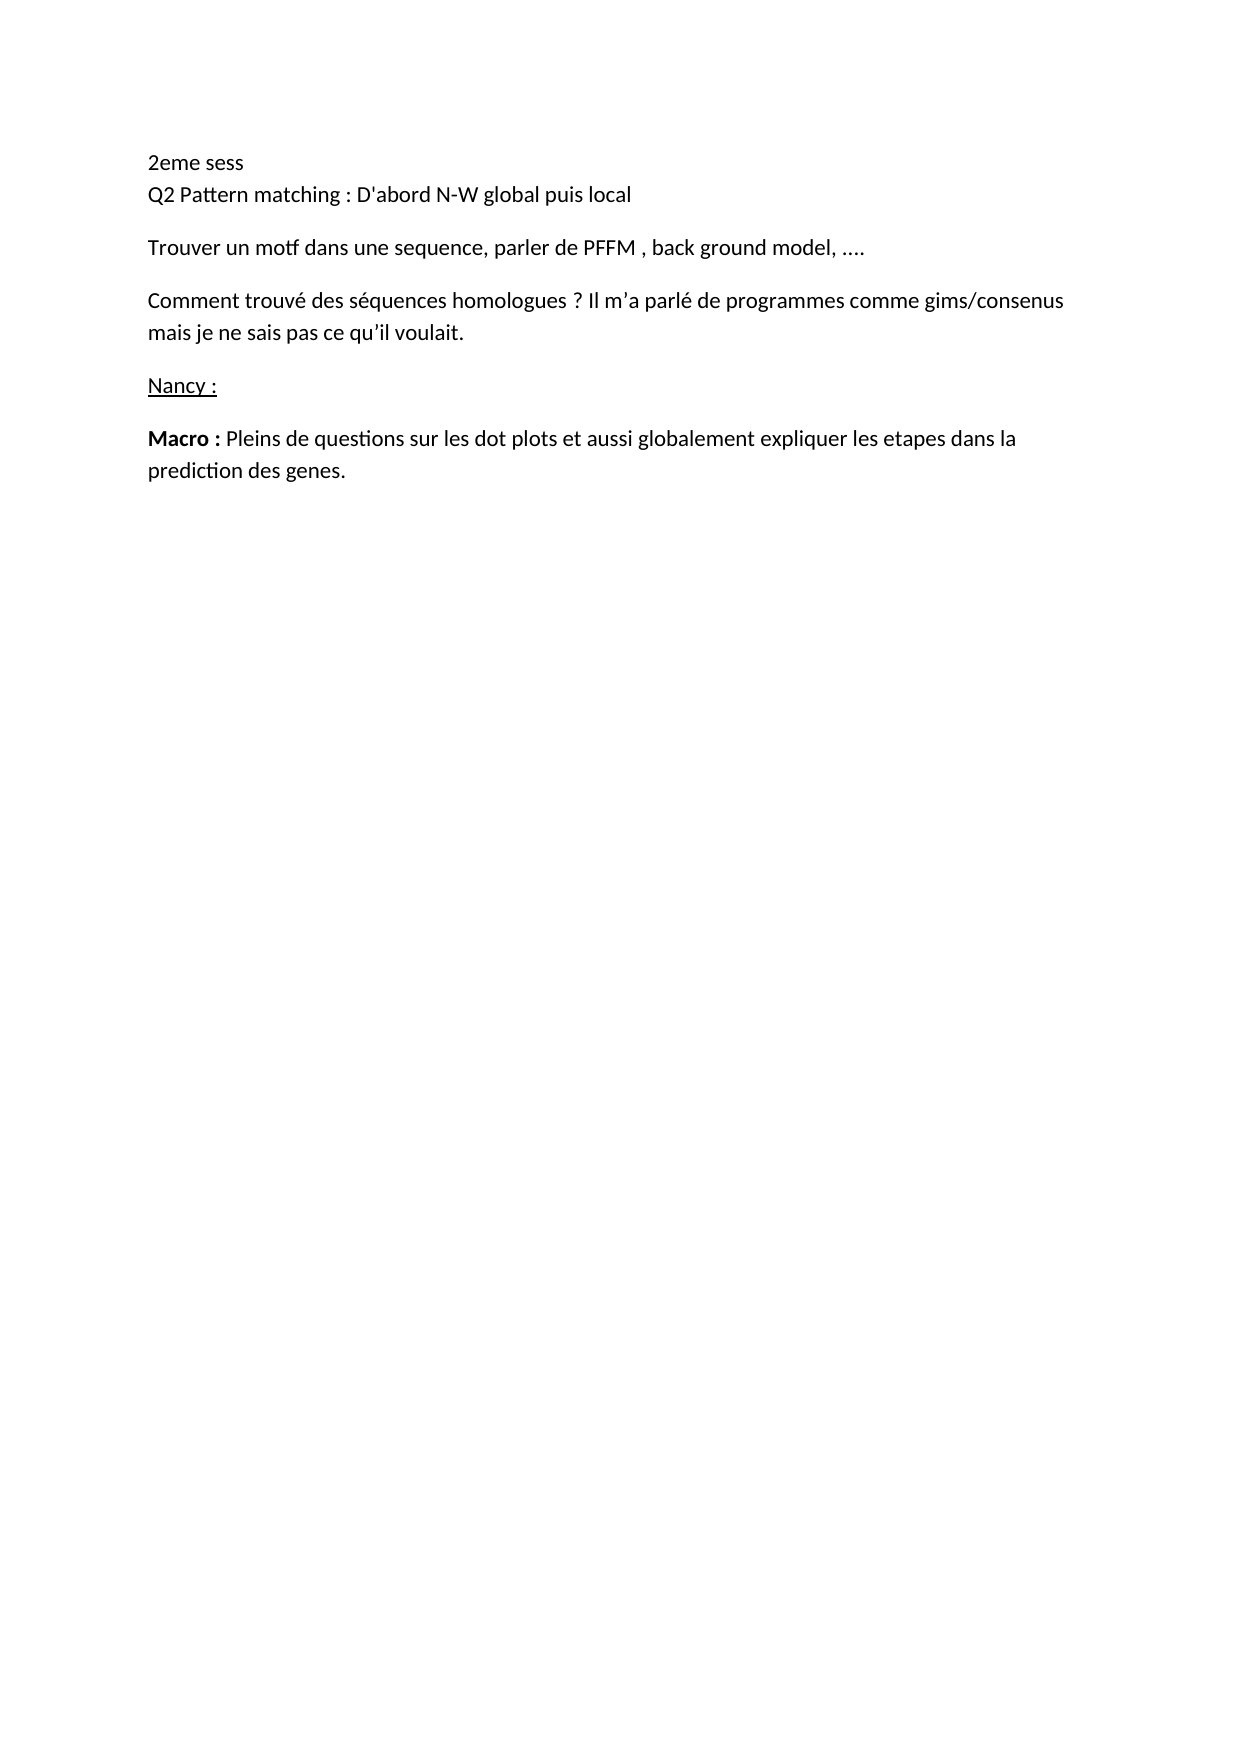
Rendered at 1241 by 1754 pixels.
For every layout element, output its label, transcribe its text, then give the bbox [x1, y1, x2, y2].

text 2eme sess Q2 Pattern matching : D'abord N-W global puis local [148, 148, 1093, 208]
text Comment trouvé des séquences homologues ? Il m’a parlé de programmes comme gims/consenus mais je ne sais pas ce qu’il voulait. [148, 286, 1093, 346]
text Macro : Pleins de questions sur les dot plots et aussi globalement expliquer les etapes dans la prediction des genes. [148, 424, 1093, 484]
text Nancy : [148, 371, 1093, 399]
text Trouver un motf dans une sequence, parler de PFFM , back ground model, .... [148, 233, 1093, 261]
